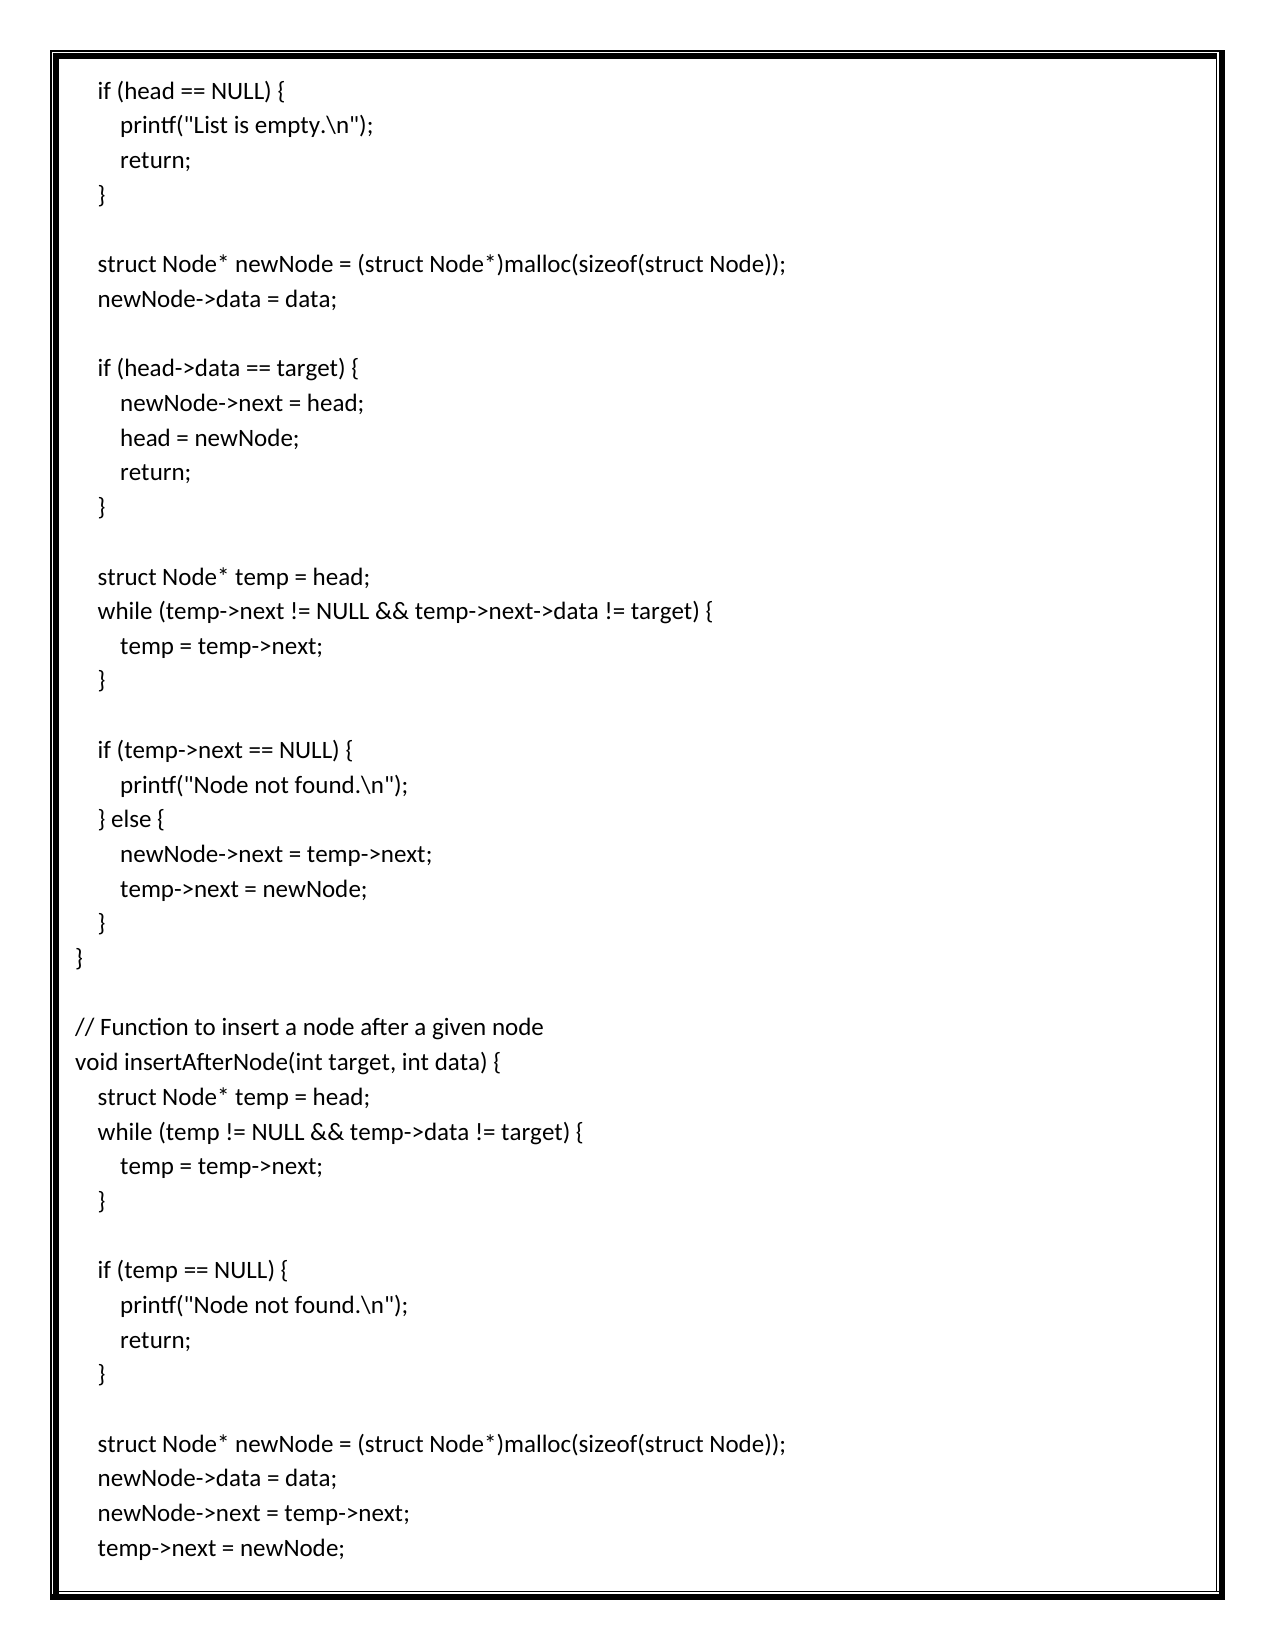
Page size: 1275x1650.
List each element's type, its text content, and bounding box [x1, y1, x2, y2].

text temp->next = newNode; [75, 1532, 1200, 1562]
text struct Node* newNode = (struct Node*)malloc(sizeof(struct Node)); [75, 1428, 1200, 1458]
text newNode->data = data; [75, 1462, 1200, 1493]
text } [75, 491, 1200, 522]
text } else { [75, 803, 1200, 834]
text newNode->next = temp->next; [75, 838, 1200, 869]
text } [75, 907, 1200, 938]
text newNode->data = data; [75, 283, 1200, 314]
text } [75, 665, 1200, 695]
text } [75, 1185, 1200, 1216]
text temp = temp->next; [75, 630, 1200, 661]
text while (temp != NULL && temp->data != target) { [75, 1116, 1200, 1146]
text temp->next = newNode; [75, 873, 1200, 903]
text if (head->data == target) { [75, 352, 1200, 383]
text if (head == NULL) { [75, 75, 1200, 106]
text } [75, 1358, 1200, 1389]
text while (temp->next != NULL && temp->next->data != target) { [75, 595, 1200, 626]
text return; [75, 457, 1200, 487]
text struct Node* temp = head; [75, 561, 1200, 591]
text // Function to insert a node after a given node [75, 1012, 1200, 1042]
text return; [75, 1324, 1200, 1354]
text printf("Node not found.\n"); [75, 1289, 1200, 1319]
text printf("List is empty.\n"); [75, 110, 1200, 140]
text void insertAfterNode(int target, int data) { [75, 1046, 1200, 1077]
text struct Node* newNode = (struct Node*)malloc(sizeof(struct Node)); [75, 248, 1200, 279]
text newNode->next = head; [75, 387, 1200, 418]
text if (temp == NULL) { [75, 1254, 1200, 1285]
text head = newNode; [75, 422, 1200, 452]
text struct Node* temp = head; [75, 1081, 1200, 1111]
text } [75, 179, 1200, 209]
text if (temp->next == NULL) { [75, 734, 1200, 764]
text } [75, 942, 1200, 973]
text temp = temp->next; [75, 1150, 1200, 1181]
text newNode->next = temp->next; [75, 1497, 1200, 1528]
text printf("Node not found.\n"); [75, 769, 1200, 799]
text return; [75, 144, 1200, 175]
